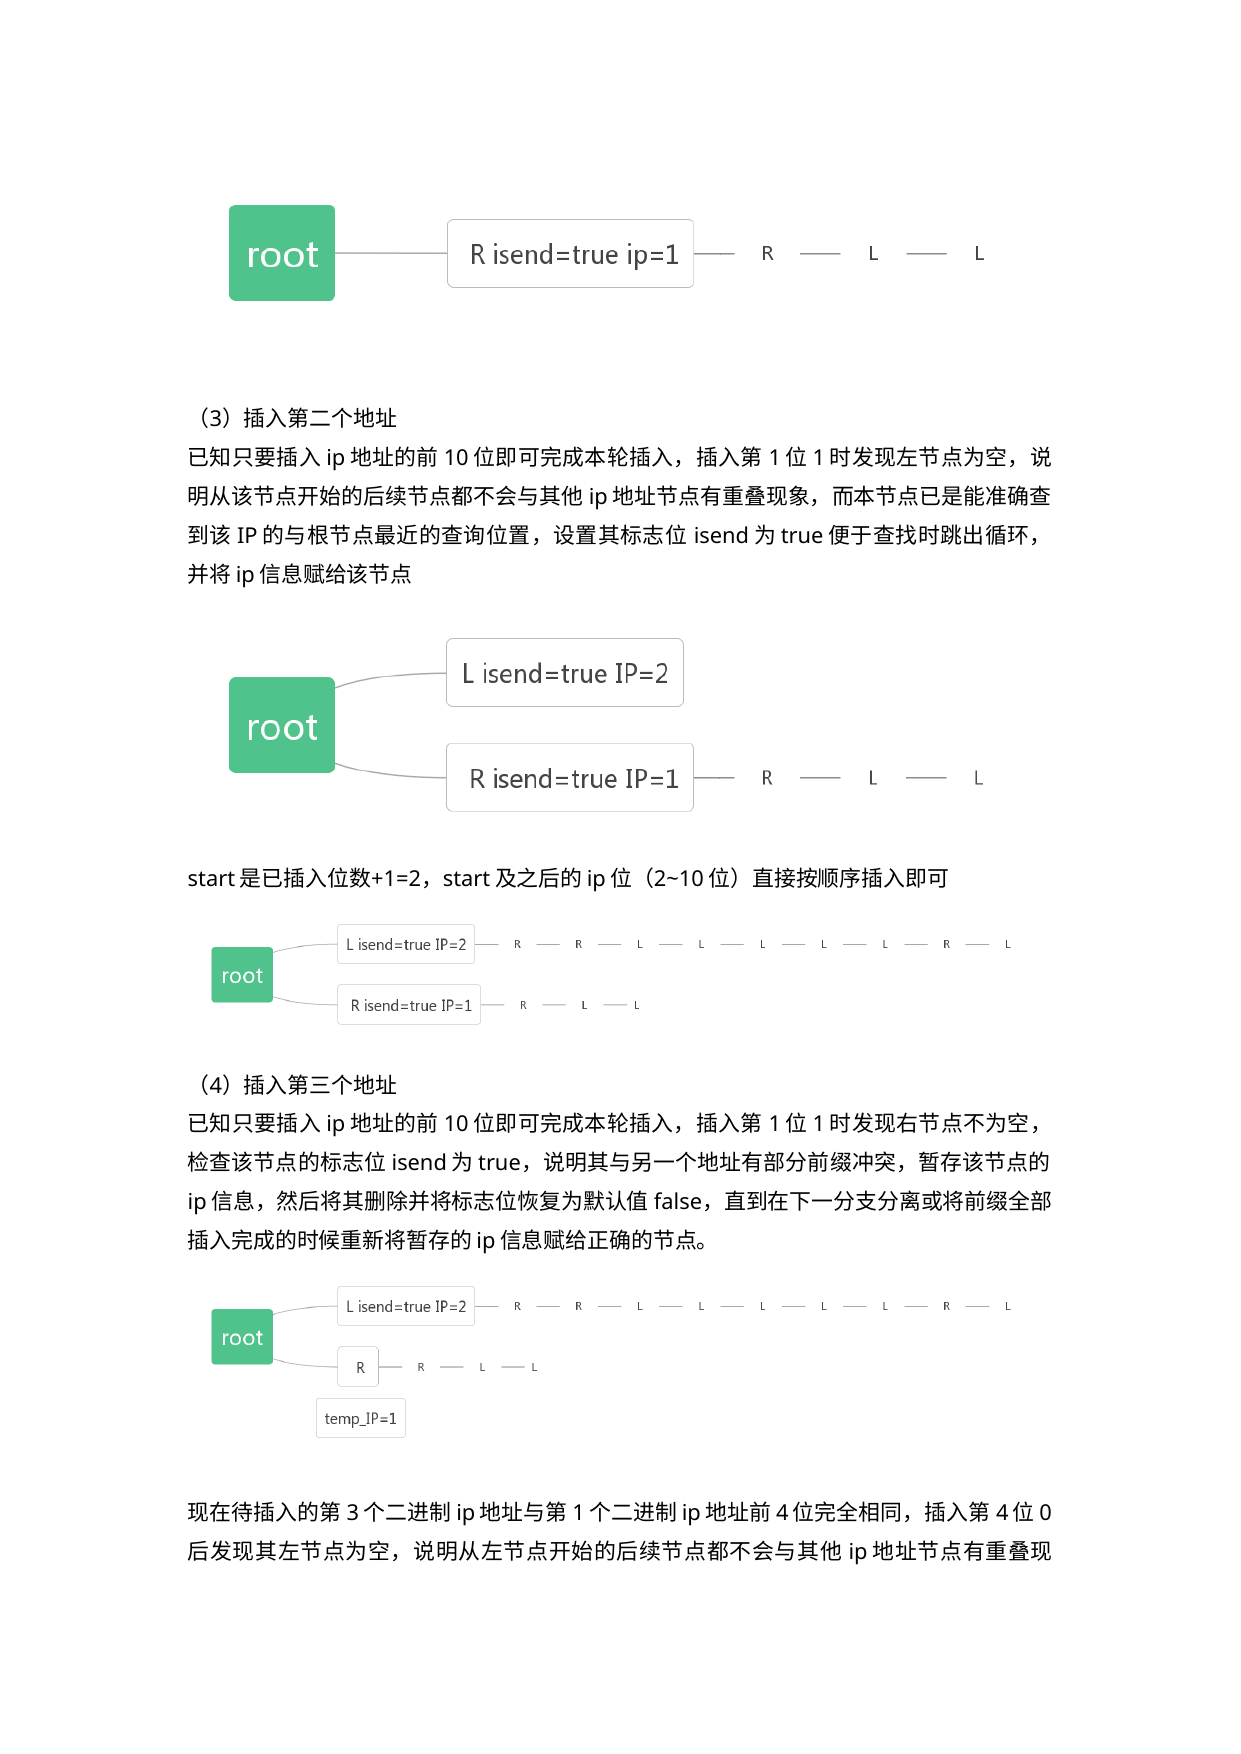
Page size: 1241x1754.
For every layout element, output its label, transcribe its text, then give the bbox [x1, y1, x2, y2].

picture [187, 162, 1053, 342]
list start是已插入位数+1=2，start及之后的ip位（2~10位）直接按顺序插入即可 [187, 861, 1053, 893]
picture [187, 595, 1053, 852]
list 插入第二个地址 [187, 401, 1053, 433]
picture [187, 1261, 1051, 1461]
list 已知只要插入ip地址的前10位即可完成本轮插入，插入第1位1时发现右节点不为空，检查该节点的标志位isend为true，说明其与另一个地址有部分前缀冲突，暂存该节点的ip信息，然后将其删除并将标志位恢复为默认值false，直到在下一分支分离或将前缀全部插入完成的时候重新将暂存的ip信息赋给正确的节点。 [187, 1106, 1053, 1256]
list 插入第三个地址 [187, 1067, 1053, 1100]
list 已知只要插入ip地址的前10位即可完成本轮插入，插入第1位1时发现左节点为空，说明从该节点开始的后续节点都不会与其他ip地址节点有重叠现象，而本节点已是能准确查到该IP的与根节点最近的查询位置，设置其标志位isend为true便于查找时跳出循环，并将ip信息赋给该节点 [187, 439, 1053, 589]
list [187, 1495, 1053, 1566]
picture [187, 899, 1051, 1048]
